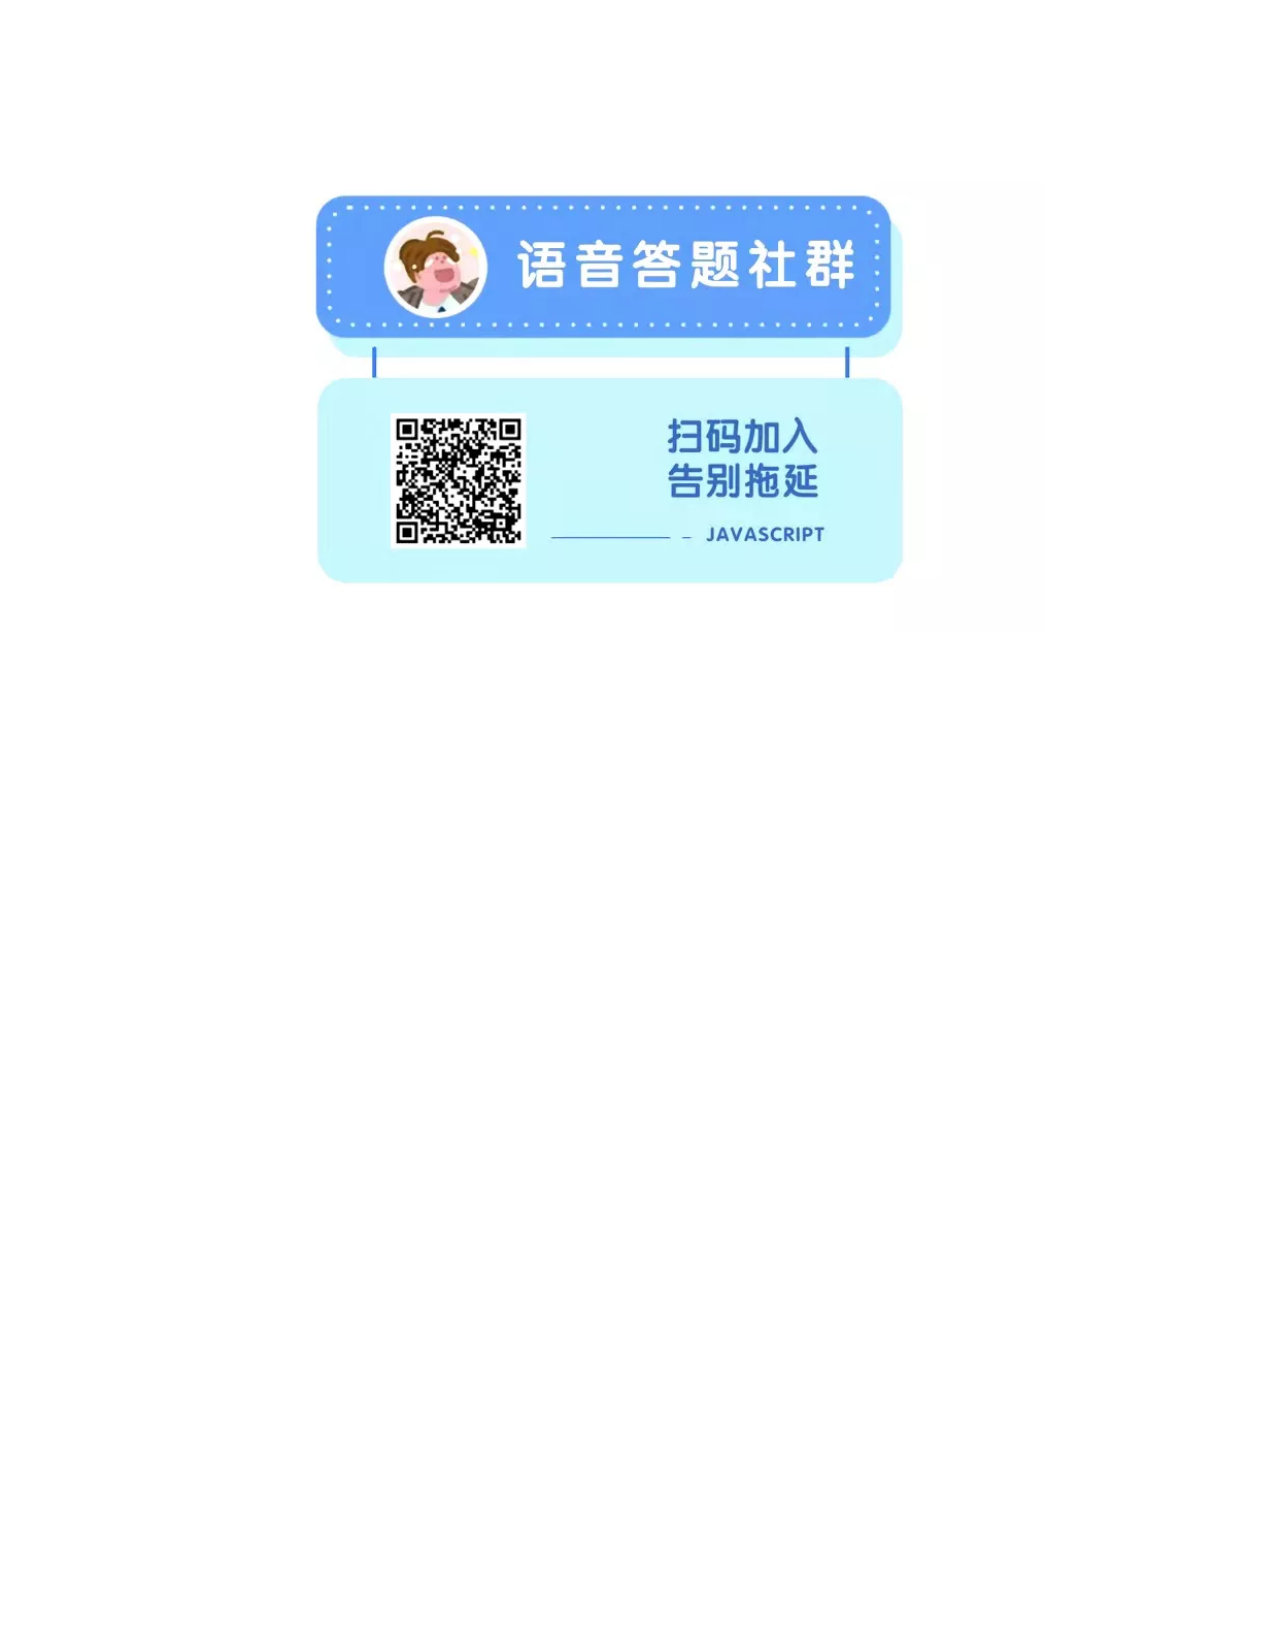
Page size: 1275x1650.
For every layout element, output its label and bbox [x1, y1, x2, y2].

picture [168, 150, 1044, 633]
